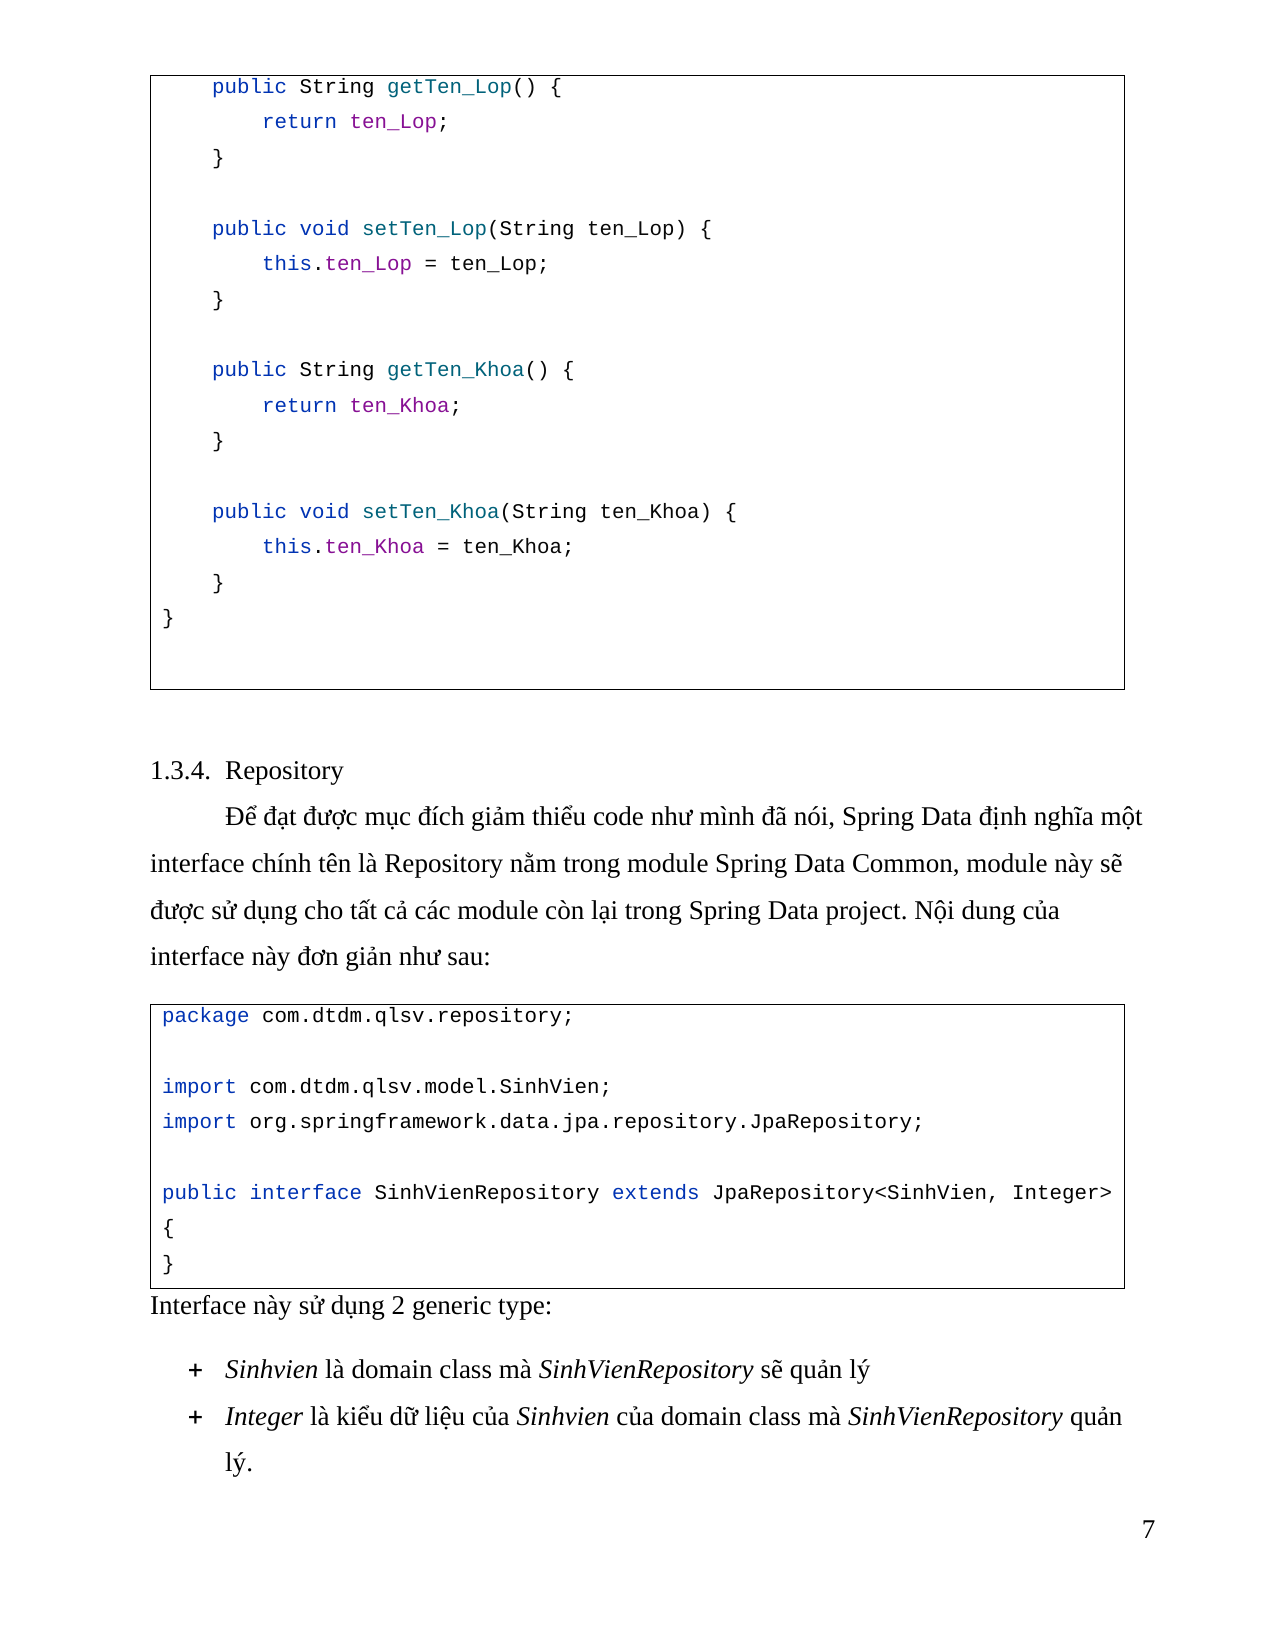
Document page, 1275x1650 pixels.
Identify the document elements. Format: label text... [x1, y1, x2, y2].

table_header package com.dtdm.qlsv.repository; import com.dtdm.qlsv.model.SinhVien; import org.springframework.data.jpa.repository.JpaRepository; public interface SinhVienRepository extends JpaRepository<SinhVien, Integer> { } [151, 1005, 1124, 1288]
text Interface này sử dụng 2 generic type: [150, 1289, 1155, 1321]
text Để đạt được mục đích giảm thiểu code như mình đã nói, Spring Data định nghĩa một interface chính tên là Repository nằm trong module Spring Data Common, module này sẽ được sử dụng cho tất cả các module còn lại trong Spring Data project. Nội dung của interface này đơn giản như sau: [150, 800, 1155, 972]
list Sinhvien là domain class mà SinhVienRepository sẽ quản lý [187, 1353, 1155, 1384]
list Integer là kiểu dữ liệu của Sinhvien của domain class mà SinhVienRepository quản lý. [187, 1399, 1155, 1477]
subtitle Repository [150, 754, 1155, 785]
